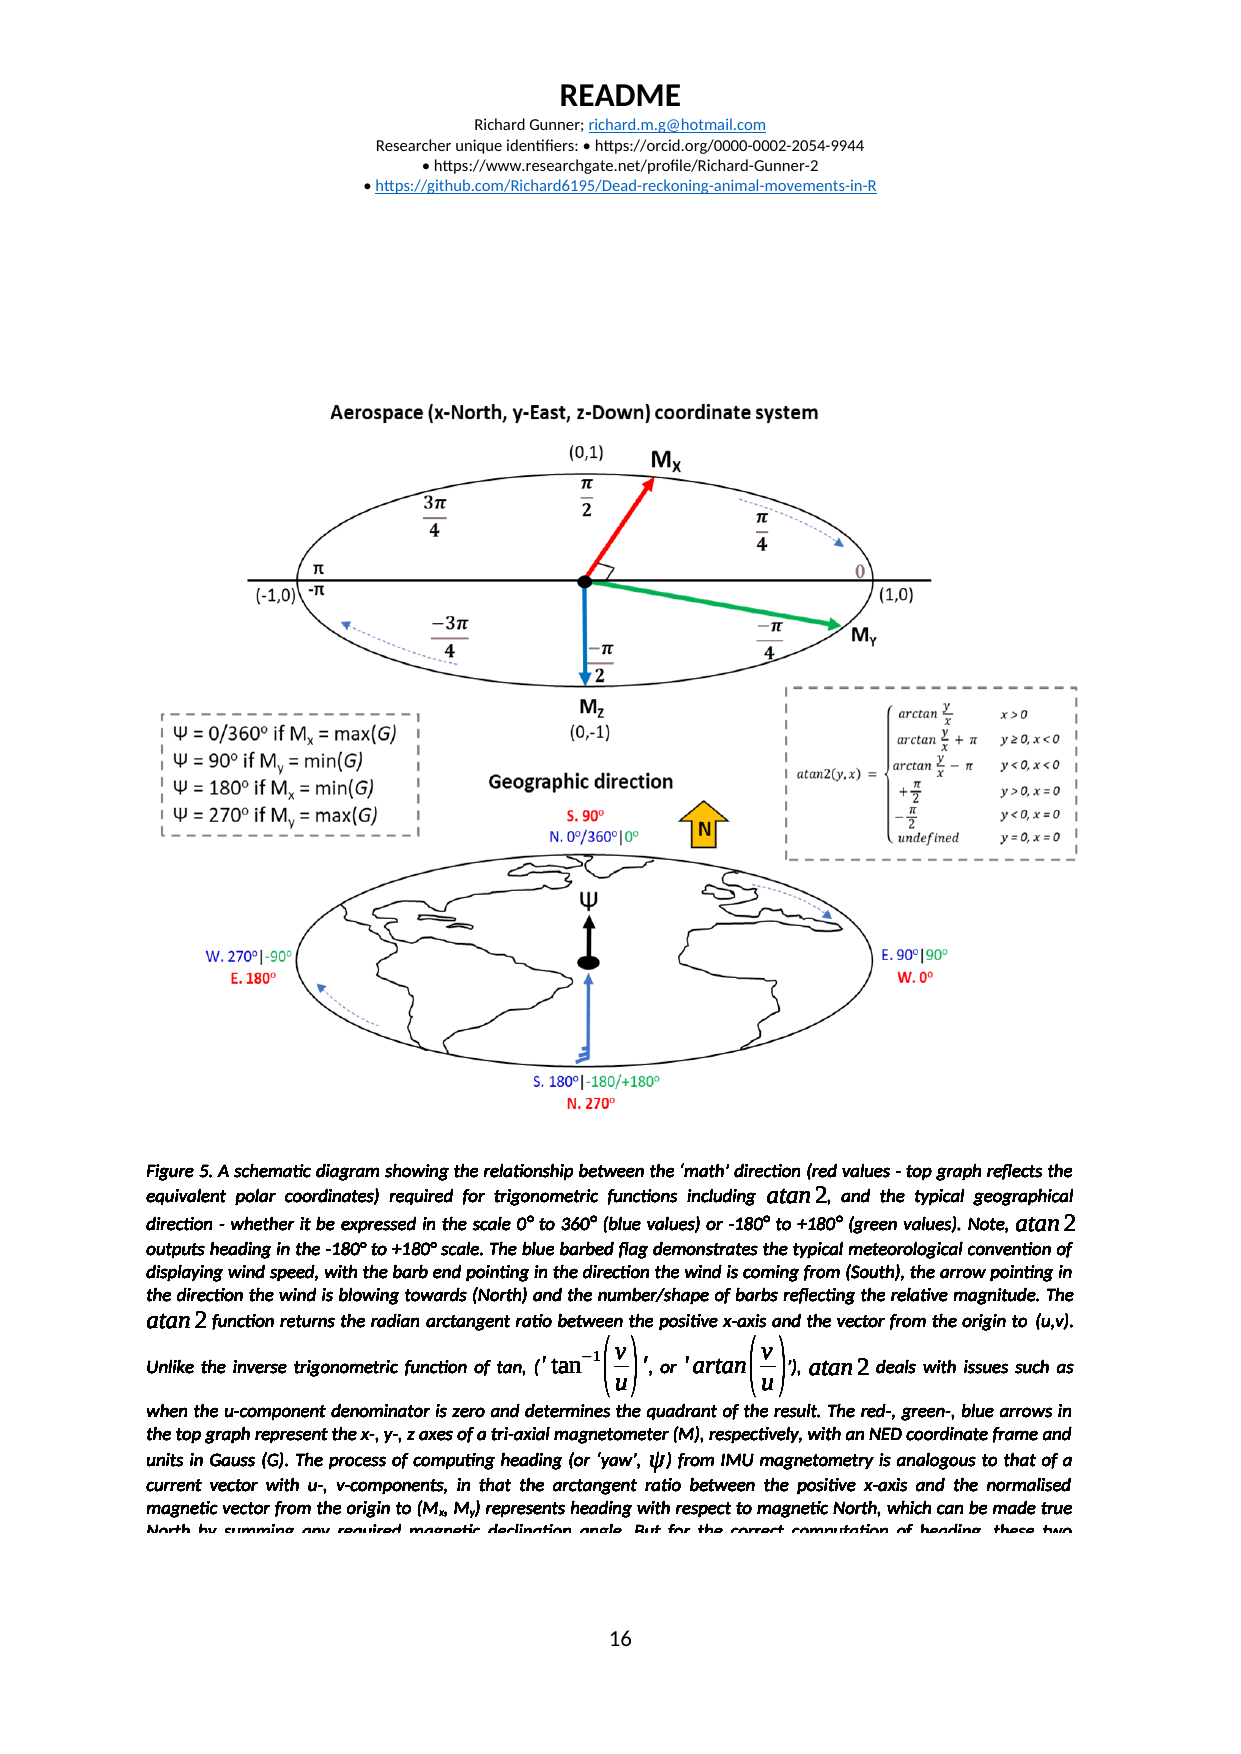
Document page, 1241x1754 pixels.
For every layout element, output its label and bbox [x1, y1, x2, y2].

picture [159, 391, 1082, 1123]
